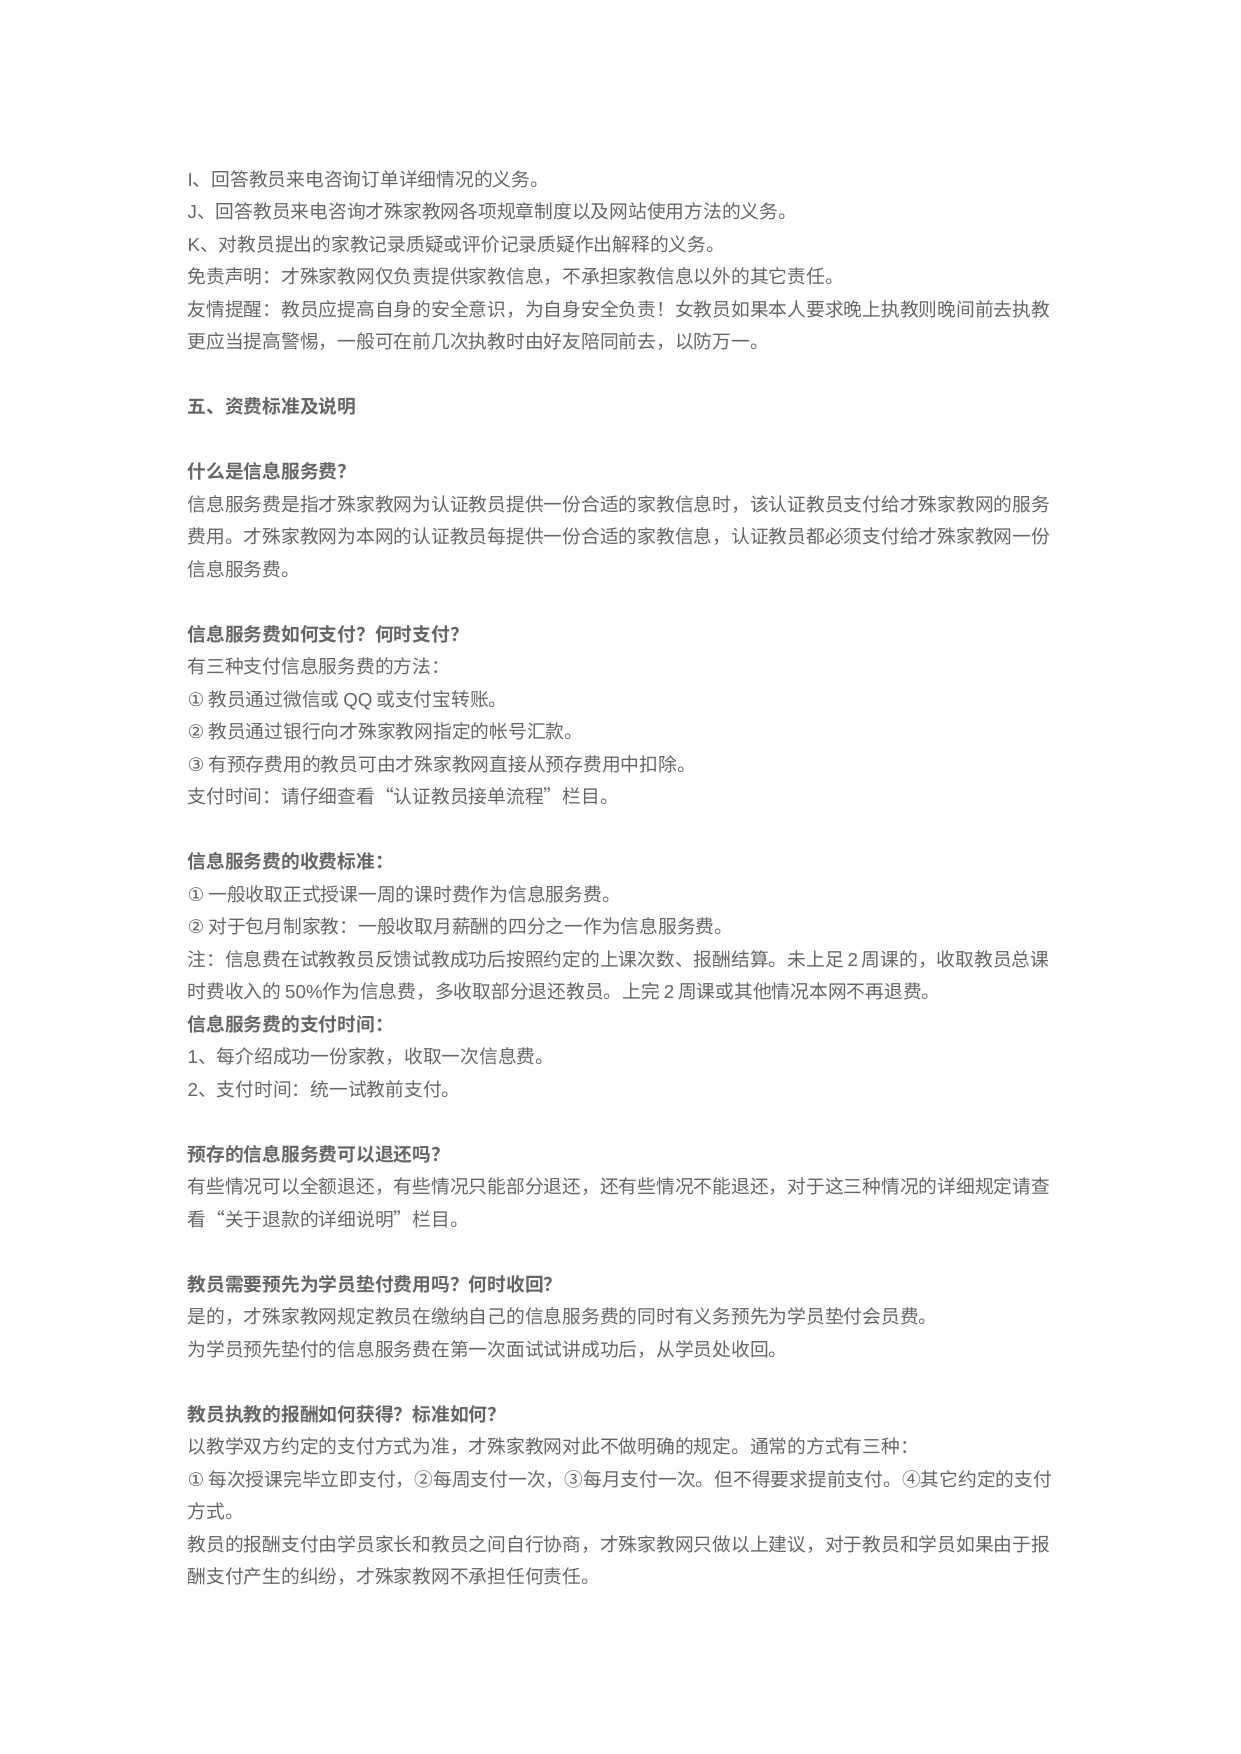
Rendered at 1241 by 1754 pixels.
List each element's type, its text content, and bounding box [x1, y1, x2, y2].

text 友情提醒：教员应提高自身的安全意识，为自身安全负责！女教员如果本人要求晚上执教则晚间前去执教更应当提高警惕，一般可在前几次执教时由好友陪同前去，以防万一。 五、资费标准及说明 [187, 292, 1053, 454]
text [187, 162, 1053, 259]
text 信息服务费如何支付？何时支付？ 有三种支付信息服务费的方法： ①教员通过微信或QQ或支付宝转账。 ②教员通过银行向才殊家教网指定的帐号汇款。 ③有预存费用的教员可由才殊家教网直接从预存费用中扣除。 支付时间：请仔细查看“认证教员接单流程”栏目。 [187, 584, 1053, 812]
text 教员需要预先为学员垫付费用吗？何时收回？ 是的，才殊家教网规定教员在缴纳自己的信息服务费的同时有义务预先为学员垫付会员费。 为学员预先垫付的信息服务费在第一次面试试讲成功后，从学员处收回。 [187, 1234, 1053, 1364]
text 信息服务费是指才殊家教网为认证教员提供一份合适的家教信息时，该认证教员支付给才殊家教网的服务费用。才殊家教网为本网的认证教员每提供一份合适的家教信息，认证教员都必须支付给才殊家教网一份信息服务费。 [187, 487, 1053, 584]
text 信息服务费的收费标准： ①一般收取正式授课一周的课时费作为信息服务费。 ②对于包月制家教：一般收取月薪酬的四分之一作为信息服务费。 注：信息费在试教教员反馈试教成功后按照约定的上课次数、报酬结算。未上足2周课的，收取教员总课时费收入的50%作为信息费，多收取部分退还教员。上完2周课或其他情况本网不再退费。 [187, 812, 1053, 1007]
text 2、支付时间：统一试教前支付。 [187, 1072, 1053, 1104]
text 信息服务费的支付时间： 1、每介绍成功一份家教，收取一次信息费。 [187, 1007, 1053, 1072]
text 教员执教的报酬如何获得？标准如何？ [187, 1364, 1053, 1429]
text 以教学双方约定的支付方式为准，才殊家教网对此不做明确的规定。通常的方式有三种： ①每次授课完毕立即支付，②每周支付一次，③每月支付一次。但不得要求提前支付。④其它约定的支付方式。 [187, 1429, 1053, 1527]
text 什么是信息服务费？ [187, 454, 1053, 487]
text 预存的信息服务费可以退还吗？ 有些情况可以全额退还，有些情况只能部分退还，还有些情况不能退还，对于这三种情况的详细规定请查看“关于退款的详细说明”栏目。 [187, 1104, 1053, 1234]
text 免责声明：才殊家教网仅负责提供家教信息，不承担家教信息以外的其它责任。 [187, 259, 1053, 292]
text 教员的报酬支付由学员家长和教员之间自行协商，才殊家教网只做以上建议，对于教员和学员如果由于报酬支付产生的纠纷，才殊家教网不承担任何责任。 [187, 1527, 1053, 1592]
